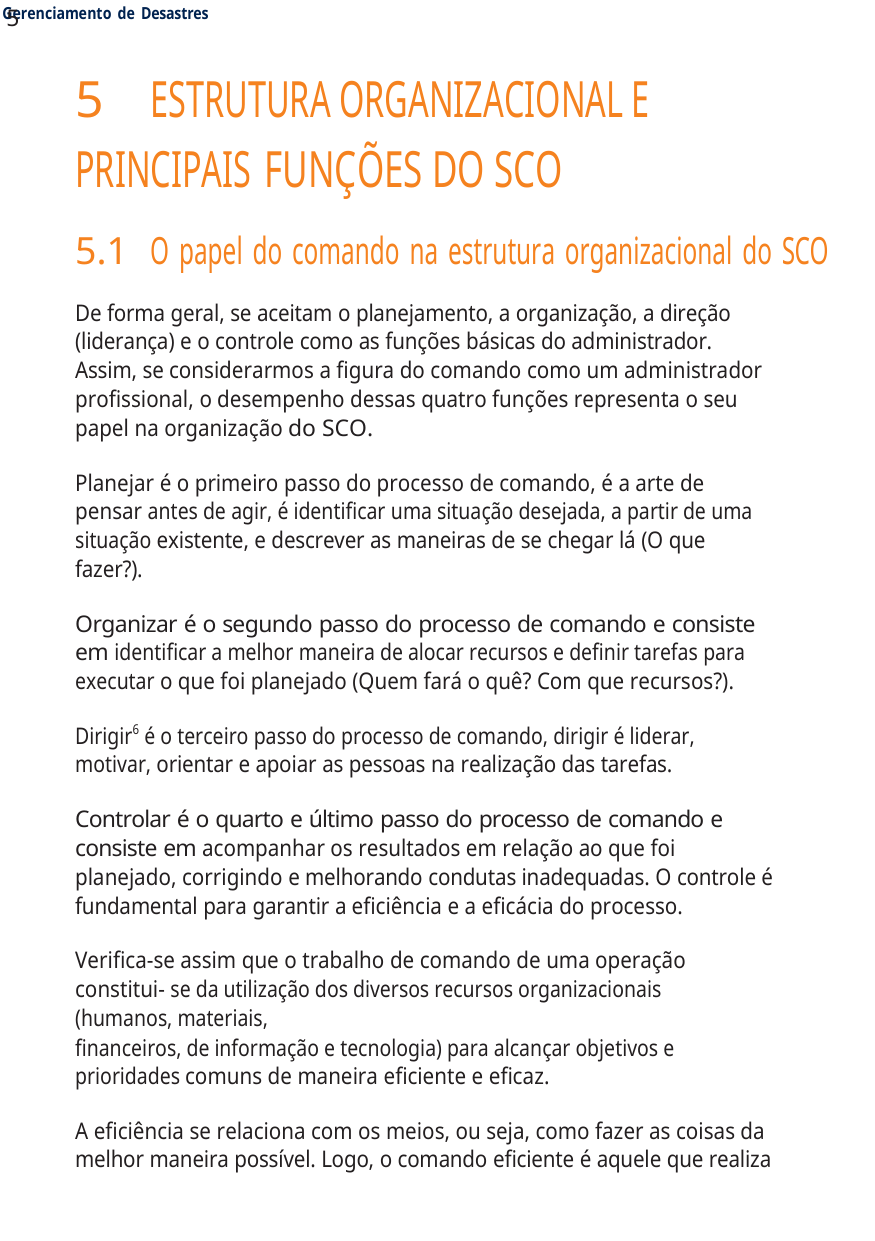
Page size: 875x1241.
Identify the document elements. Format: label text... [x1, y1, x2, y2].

text De forma geral, se aceitam o planejamento, a organização, a direção (liderança) e o controle como as funções básicas do administrador. Assim, se considerarmos a figura do comando como um administrador profissional, o desempenho dessas quatro funções representa o seu papel na organização do SCO. [75, 298, 775, 443]
text Organizar é o segundo passo do processo de comando e consiste em identificar a melhor maneira de alocar recursos e definir tarefas para executar o que foi planejado (Quem fará o quê? Com que recursos?). [75, 609, 771, 696]
text Verifica-se assim que o trabalho de comando de uma operação constitui- se da utilização dos diversos recursos organizacionais (humanos, materiais, [75, 946, 744, 1033]
text Dirigir6 é o terceiro passo do processo de comando, dirigir é liderar, motivar, orientar e apoiar as pessoas na realização das tarefas. [75, 721, 775, 779]
subtitle ESTRUTURA ORGANIZACIONAL E PRINCIPAIS FUNÇÕES DO SCO [75, 64, 764, 202]
subtitle O papel do comando na estrutura organizacional do SCO [75, 224, 874, 275]
text Planejar é o primeiro passo do processo de comando, é a arte de pensar antes de agir, é identificar uma situação desejada, a partir de uma situação existente, e descrever as maneiras de se chegar lá (O que fazer?). [75, 468, 775, 584]
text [75, 1116, 775, 1174]
text Controlar é o quarto e último passo do processo de comando e consiste em acompanhar os resultados em relação ao que foi planejado, corrigindo e melhorando condutas inadequadas. O controle é fundamental para garantir a eficiência e a eficácia do processo. [75, 804, 775, 921]
text financeiros, de informação e tecnologia) para alcançar objetivos e prioridades comuns de maneira eficiente e eficaz. [75, 1033, 775, 1091]
